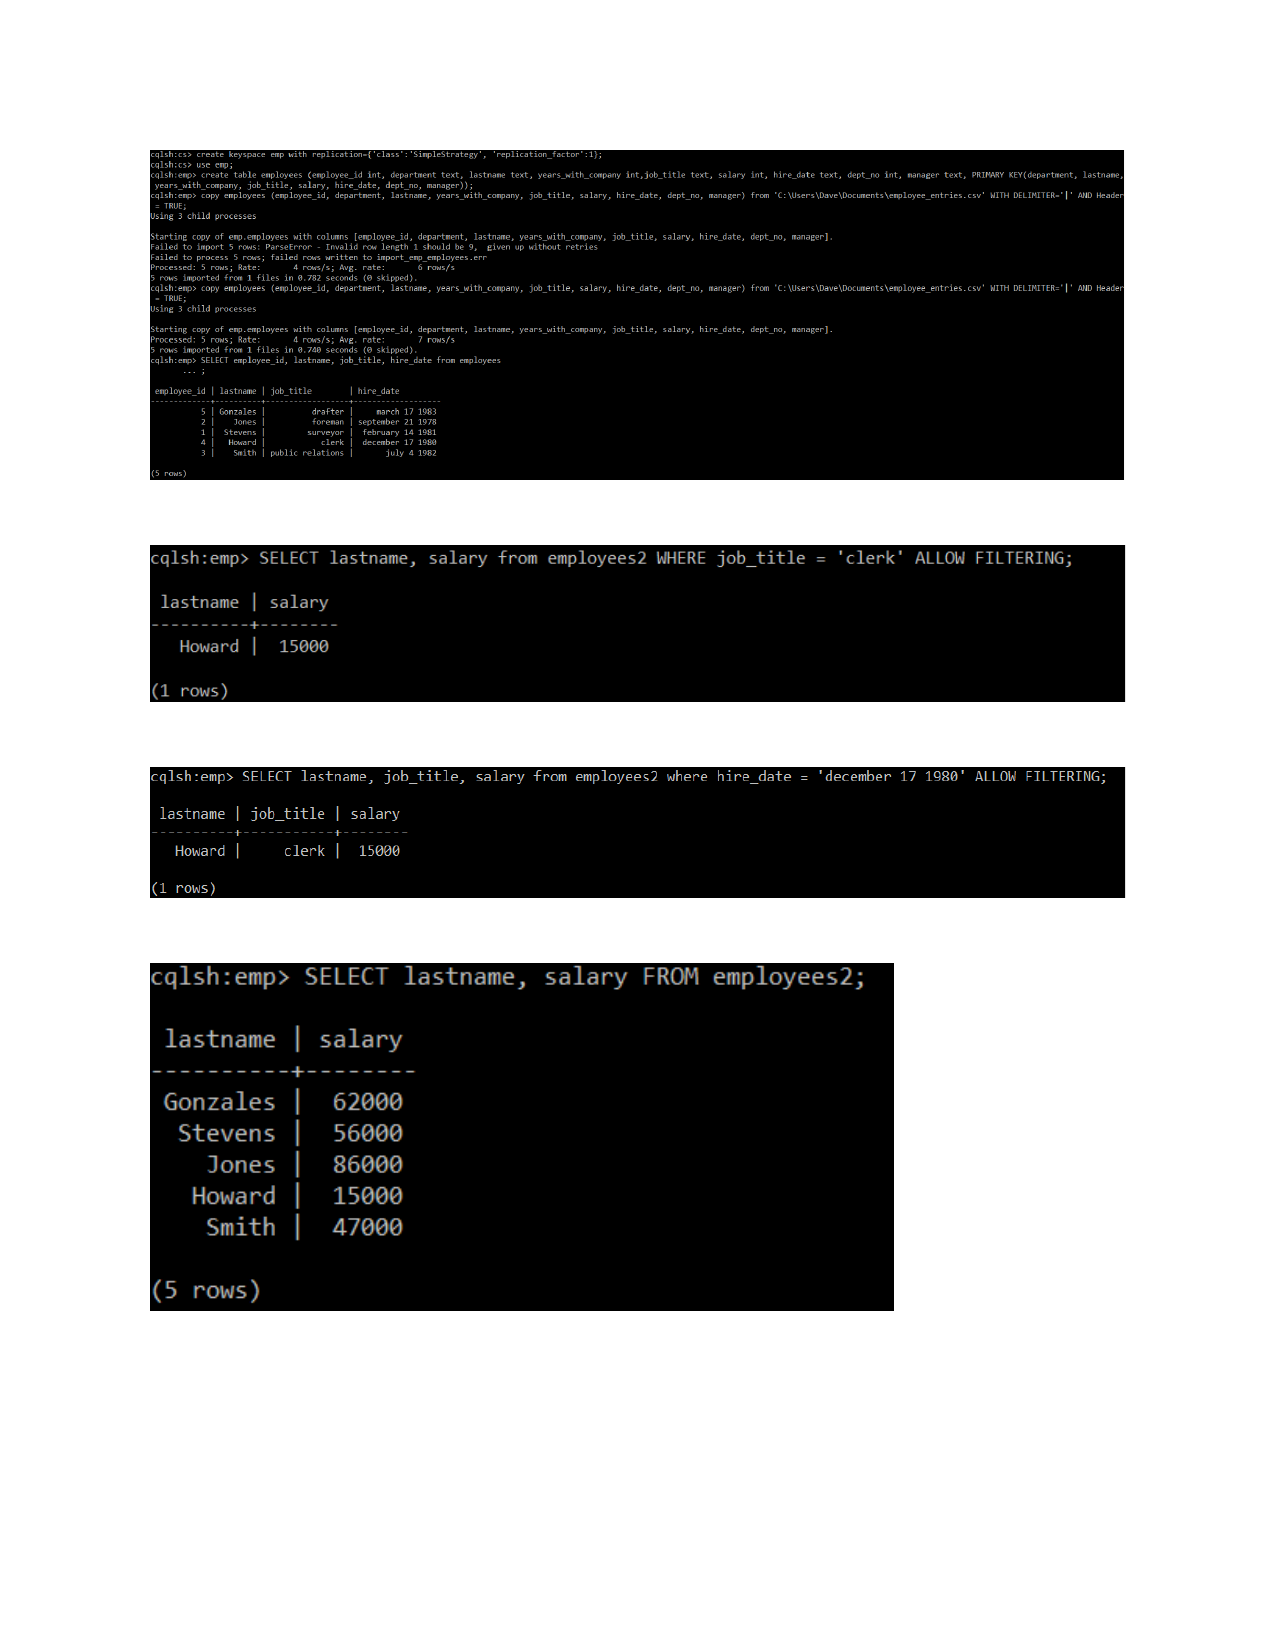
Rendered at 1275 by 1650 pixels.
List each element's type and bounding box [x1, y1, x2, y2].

picture [150, 767, 1125, 898]
picture [150, 545, 1125, 702]
picture [150, 150, 1125, 480]
picture [150, 963, 894, 1311]
